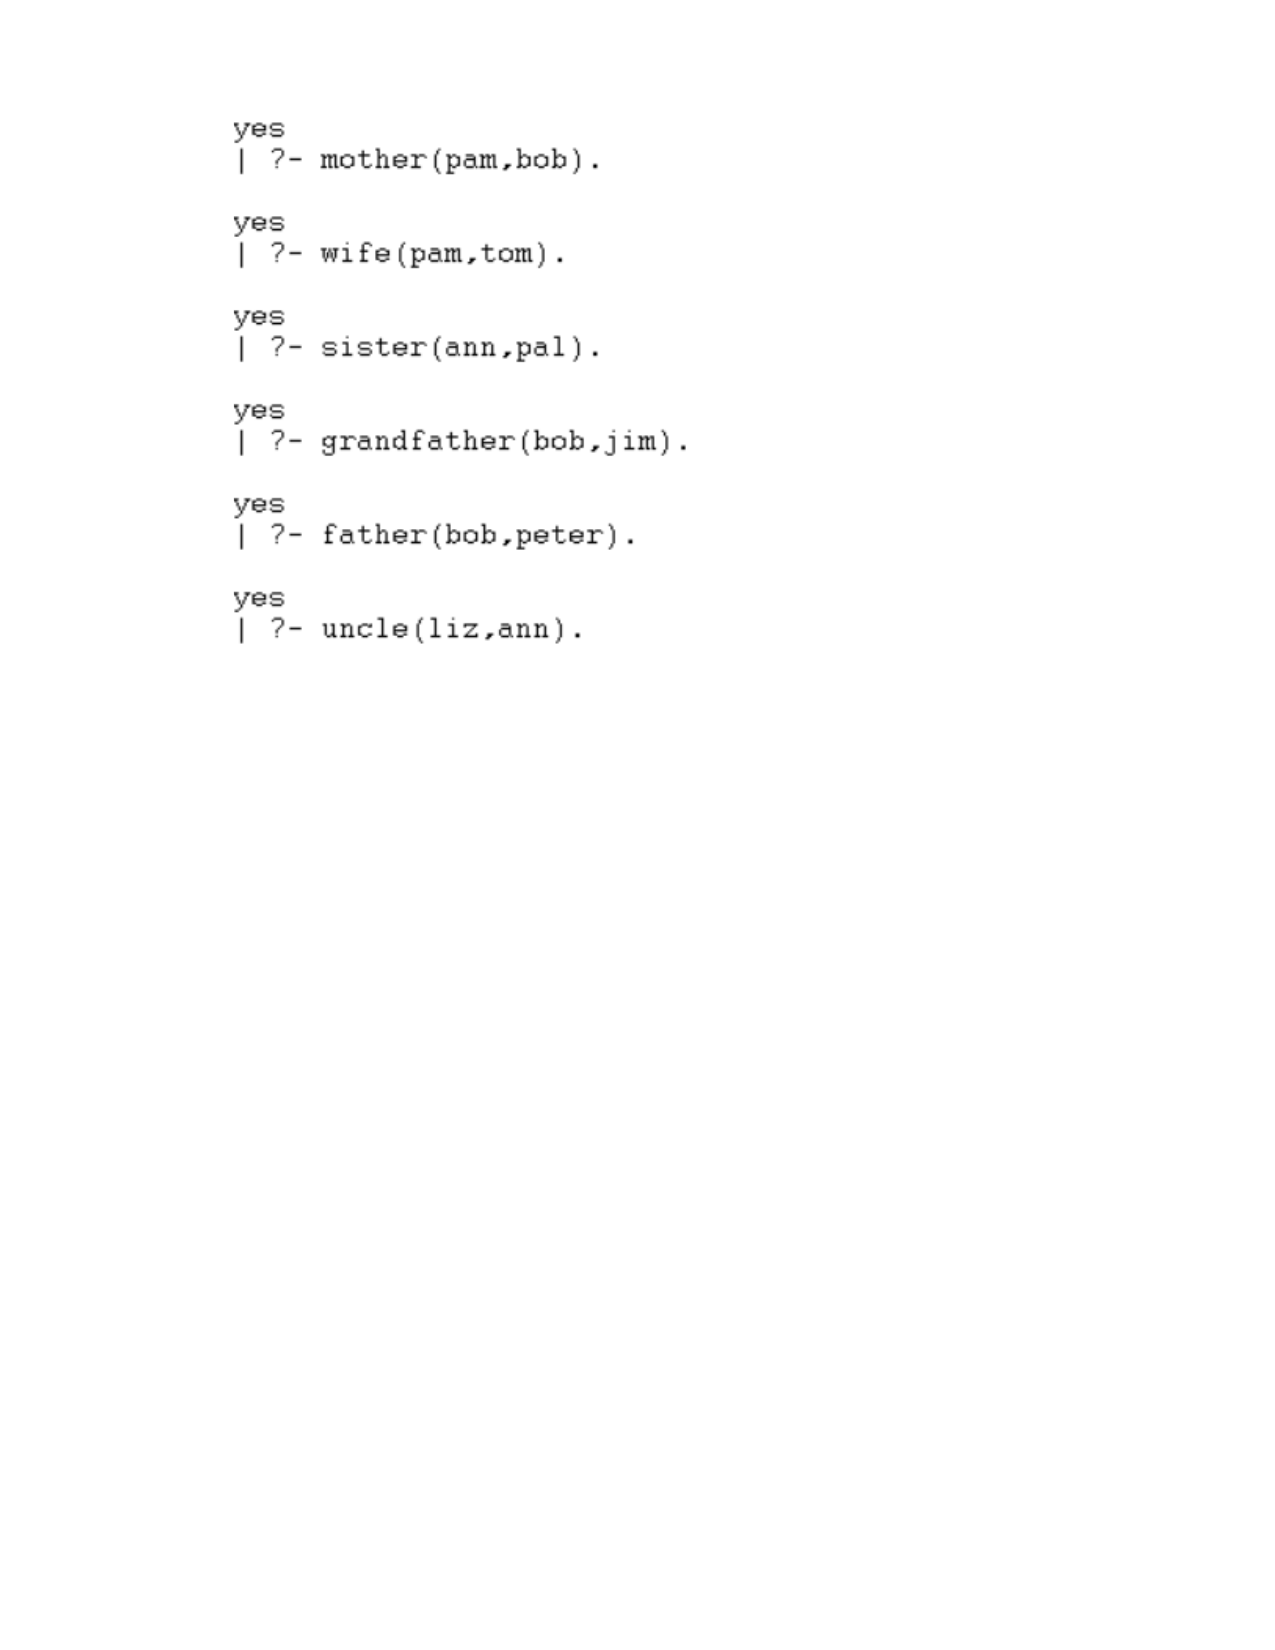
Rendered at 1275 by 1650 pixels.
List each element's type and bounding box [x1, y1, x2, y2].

picture [233, 104, 779, 661]
